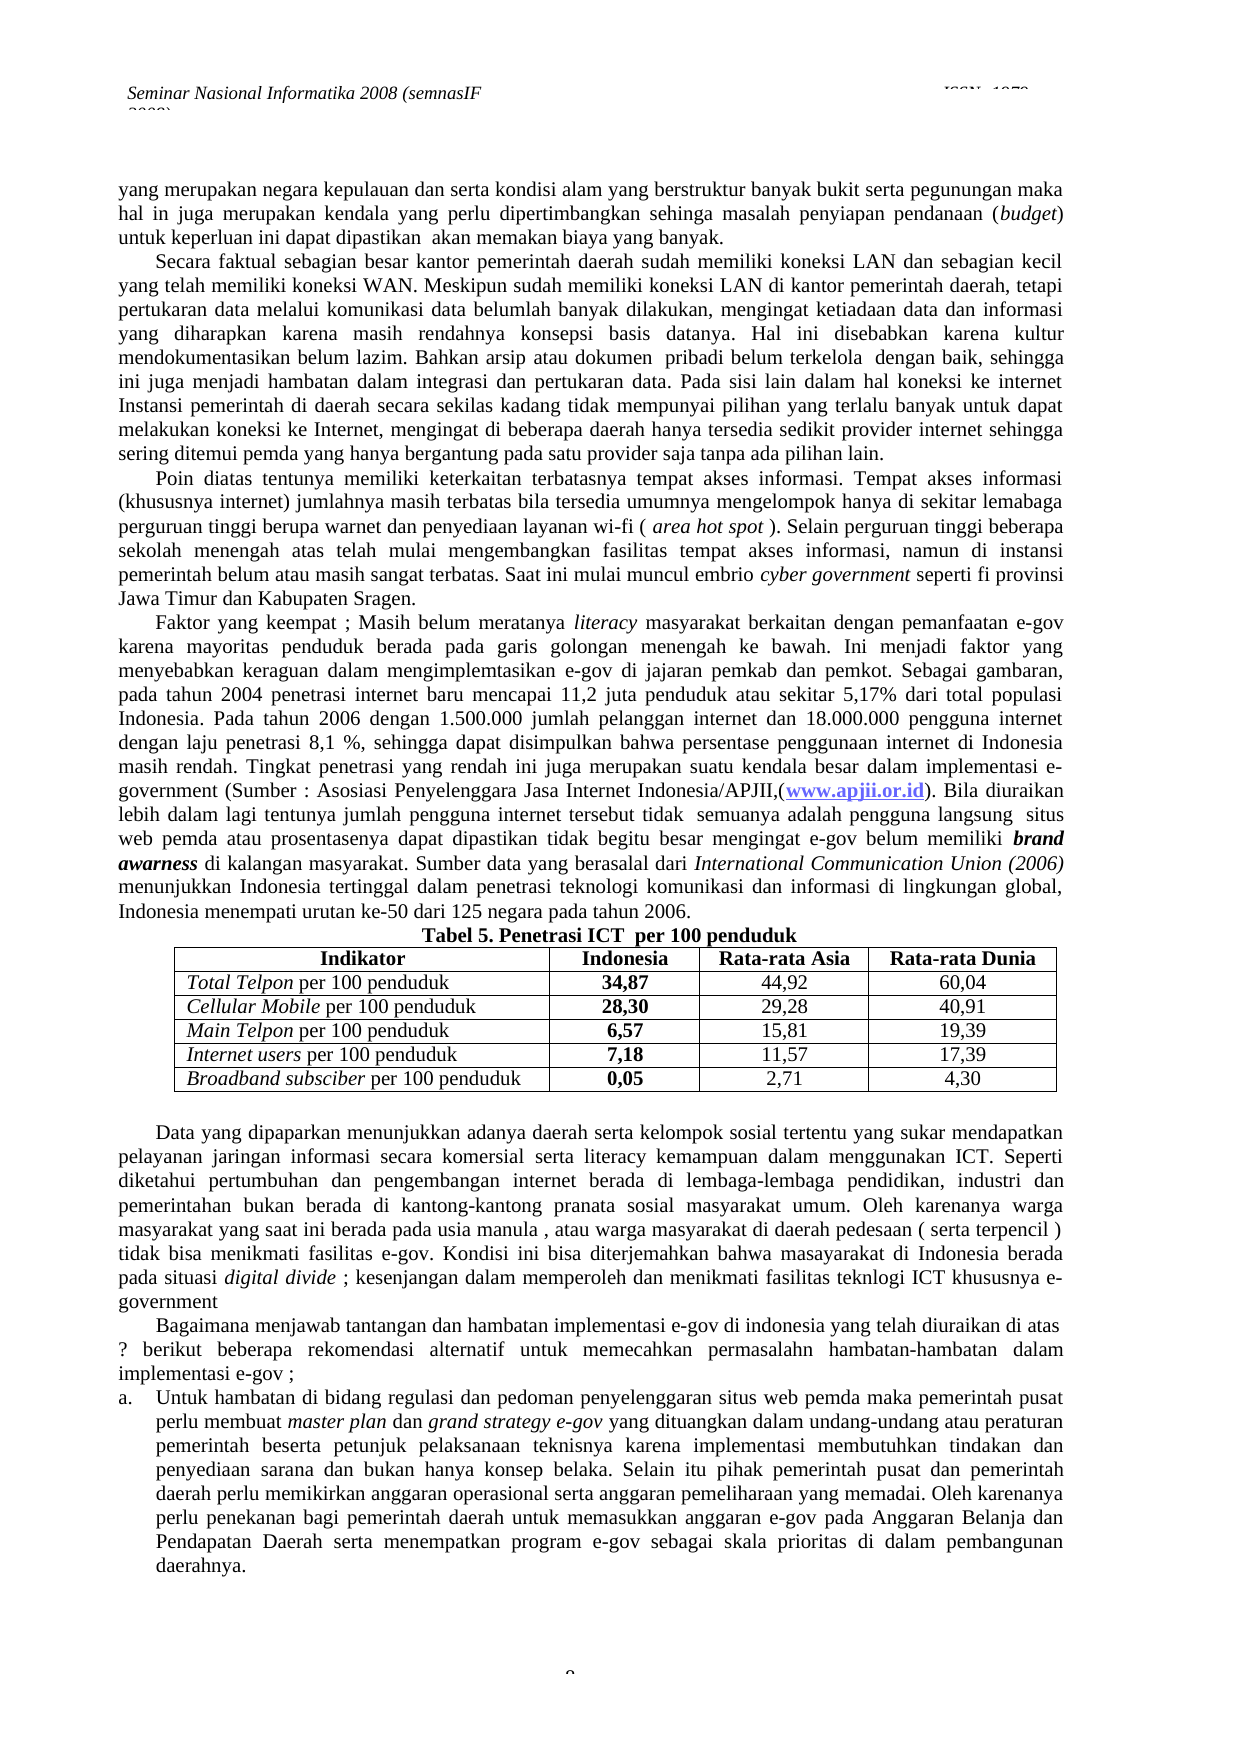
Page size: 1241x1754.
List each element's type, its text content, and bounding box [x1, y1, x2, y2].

table_cell 60,04 [869, 972, 1056, 995]
table_cell 40,91 [869, 996, 1056, 1019]
table_cell 28,30 [550, 996, 699, 1019]
text yang merupakan negara kepulauan dan serta kondisi alam yang berstruktur banyak bukit serta pegunungan maka hal in juga merupakan kendala yang perlu dipertimbangkan sehinga masalah penyiapan pendanaan (budget) untuk keperluan ini dapat dipastikan akan memakan biaya yang banyak. [118, 177, 1063, 249]
text ? berikut beberapa rekomendasi alternatif untuk memecahkan permasalahn hambatan-hambatan dalam implementasi e-gov ; [118, 1337, 1064, 1385]
table_header Indonesia [550, 948, 699, 971]
table_cell 34,87 [550, 972, 699, 995]
table_cell Main Telpon per 100 penduduk [175, 1020, 549, 1043]
table_cell 29,28 [700, 996, 868, 1019]
table_cell 44,92 [700, 972, 868, 995]
table_header Rata-rata Asia [700, 948, 868, 971]
table_cell 19,39 [869, 1020, 1056, 1043]
text Poin diatas tentunya memiliki keterkaitan terbatasnya tempat akses informasi. Tempat akses informasi (khususnya internet) jumlahnya masih terbatas bila tersedia umumnya mengelompok hanya di sekitar lemabaga perguruan tinggi berupa warnet dan penyediaan layanan wi-fi ( area hot spot ). Selain perguruan tinggi beberapa sekolah menengah atas telah mulai mengembangkan fasilitas tempat akses informasi, namun di instansi pemerintah belum atau masih sangat terbatas. Saat ini mulai muncul embrio cyber government seperti fi provinsi Jawa Timur dan Kabupaten Sragen. [118, 465, 1064, 610]
text Data yang dipaparkan menunjukkan adanya daerah serta kelompok sosial tertentu yang sukar mendapatkan pelayanan jaringan informasi secara komersial serta literacy kemampuan dalam menggunakan ICT. Seperti diketahui pertumbuhan dan pengembangan internet berada di lembaga-lembaga pendidikan, industri dan pemerintahan bukan berada di kantong-kantong pranata sosial masyarakat umum. Oleh karenanya warga masyarakat yang saat ini berada pada usia manula , atau warga masyarakat di daerah pedesaan ( serta terpencil ) tidak bisa menikmati fasilitas e-gov. Kondisi ini bisa diterjemahkan bahwa masayarakat di Indonesia berada pada situasi digital divide ; kesenjangan dalam memperoleh dan menikmati fasilitas teknlogi ICT khususnya e- government [118, 1120, 1064, 1313]
text Secara faktual sebagian besar kantor pemerintah daerah sudah memiliki koneksi LAN dan sebagian kecil yang telah memiliki koneksi WAN. Meskipun sudah memiliki koneksi LAN di kantor pemerintah daerah, tetapi pertukaran data melalui komunikasi data belumlah banyak dilakukan, mengingat ketiadaan data dan informasi yang diharapkan karena masih rendahnya konsepsi basis datanya. Hal ini disebabkan karena kultur mendokumentasikan belum lazim. Bahkan arsip atau dokumen pribadi belum terkelola dengan baik, sehingga ini juga menjadi hambatan dalam integrasi dan pertukaran data. Pada sisi lain dalam hal koneksi ke internet Instansi pemerintah di daerah secara sekilas kadang tidak mempunyai pilihan yang terlalu banyak untuk dapat melakukan koneksi ke Internet, mengingat di beberapa daerah hanya tersedia sedikit provider internet sehingga sering ditemui pemda yang hanya bergantung pada satu provider saja tanpa ada pilihan lain. [118, 249, 1064, 465]
table_cell Internet users per 100 penduduk [175, 1044, 549, 1067]
table_header Rata-rata Dunia [869, 948, 1056, 971]
text Bagaimana menjawab tantangan dan hambatan implementasi e-gov di indonesia yang telah diuraikan di atas [156, 1313, 1134, 1337]
table_cell 2,71 [700, 1068, 868, 1091]
table_header Indikator [175, 948, 549, 971]
text Faktor yang keempat ; Masih belum meratanya literacy masyarakat berkaitan dengan pemanfaatan e-gov karena mayoritas penduduk berada pada garis golongan menengah ke bawah. Ini menjadi faktor yang menyebabkan keraguan dalam mengimplemtasikan e-gov di jajaran pemkab dan pemkot. Sebagai gambaran, pada tahun 2004 penetrasi internet baru mencapai 11,2 juta penduduk atau sekitar 5,17% dari total populasi Indonesia. Pada tahun 2006 dengan 1.500.000 jumlah pelanggan internet dan 18.000.000 pengguna internet dengan laju penetrasi 8,1 %, sehingga dapat disimpulkan bahwa persentase penggunaan internet di Indonesia masih rendah. Tingkat penetrasi yang rendah ini juga merupakan suatu kendala besar dalam implementasi e- government (Sumber : Asosiasi Penyelenggara Jasa Internet Indonesia/APJII,(www.apjii.or.id). Bila diuraikan lebih dalam lagi tentunya jumlah pengguna internet tersebut tidak semuanya adalah pengguna langsung situs web pemda atau prosentasenya dapat dipastikan tidak begitu besar mengingat e-gov belum memiliki brand awarness di kalangan masyarakat. Sumber data yang berasalal dari International Communication Union (2006) menunjukkan Indonesia tertinggal dalam penetrasi teknologi komunikasi dan informasi di lingkungan global, Indonesia menempati urutan ke-50 dari 125 negara pada tahun 2006. [118, 610, 1064, 923]
table_cell Broadband subsciber per 100 penduduk [175, 1068, 549, 1091]
table_cell Total Telpon per 100 penduduk [175, 972, 549, 995]
table_cell 17,39 [869, 1044, 1056, 1067]
list Untuk hambatan di bidang regulasi dan pedoman penyelenggaran situs web pemda maka pemerintah pusat perlu membuat master plan dan grand strategy e-gov yang dituangkan dalam undang-undang atau peraturan pemerintah beserta petunjuk pelaksanaan teknisnya karena implementasi membutuhkan tindakan dan penyediaan sarana dan bukan hanya konsep belaka. Selain itu pihak pemerintah pusat dan pemerintah daerah perlu memikirkan anggaran operasional serta anggaran pemeliharaan yang memadai. Oleh karenanya perlu penekanan bagi pemerintah daerah untuk memasukkan anggaran e-gov pada Anggaran Belanja dan Pendapatan Daerah serta menempatkan program e-gov sebagai skala prioritas di dalam pembangunan daerahnya. [118, 1385, 1064, 1577]
table_cell 6,57 [550, 1020, 699, 1043]
table_cell 0,05 [550, 1068, 699, 1091]
table_cell 4,30 [869, 1068, 1056, 1091]
table_cell Cellular Mobile per 100 penduduk [175, 996, 549, 1019]
table_cell 11,57 [700, 1044, 868, 1067]
table_cell 7,18 [550, 1044, 699, 1067]
table_cell 15,81 [700, 1020, 868, 1043]
subtitle Tabel 5. Penetrasi ICT per 100 penduduk [422, 923, 1134, 947]
